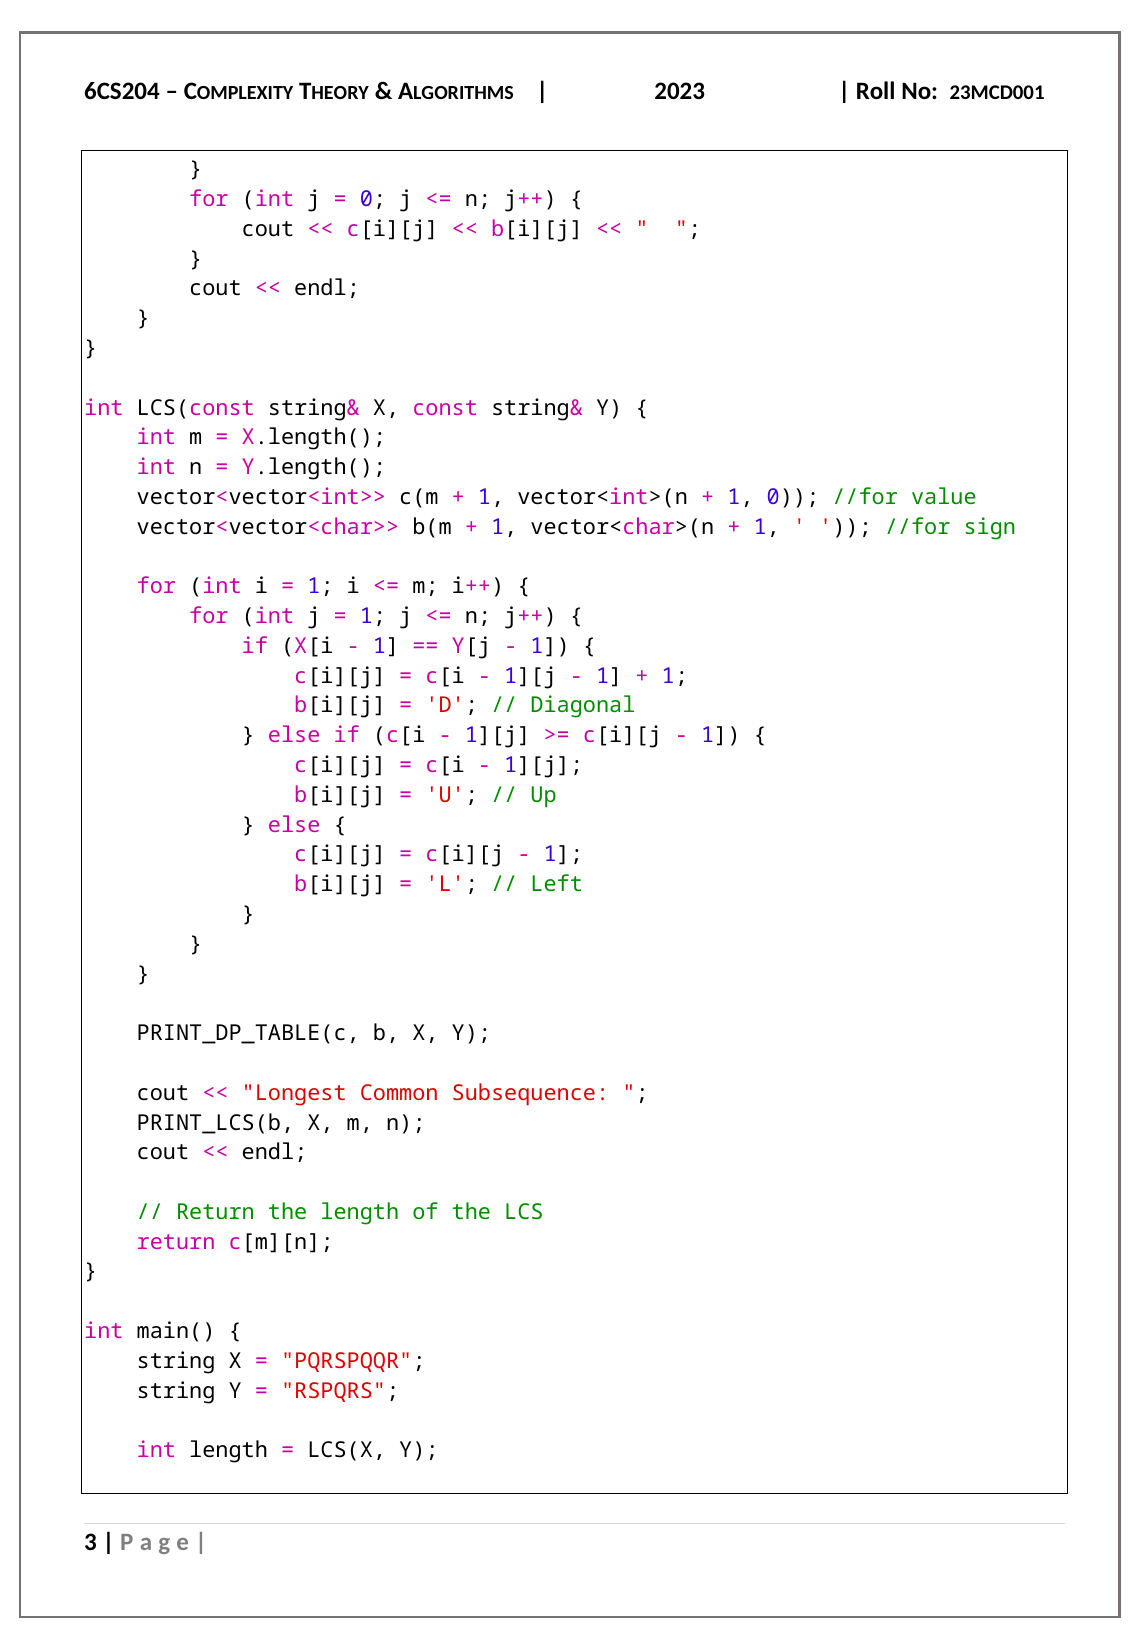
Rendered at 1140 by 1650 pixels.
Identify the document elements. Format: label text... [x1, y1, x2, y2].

text } else if (c[i - 1][j] >= c[i][j - 1]) { [84, 719, 1065, 749]
text return c[m][n]; [84, 1226, 1065, 1255]
text int main() { [84, 1315, 1065, 1345]
text c[i][j] = c[i - 1][j]; [84, 749, 1065, 779]
text if (X[i - 1] == Y[j - 1]) { [84, 630, 1065, 659]
text } [84, 332, 1065, 362]
text vector<vector<int>> c(m + 1, vector<int>(n + 1, 0)); //for value [84, 481, 1065, 511]
text } [84, 242, 1065, 272]
text // Return the length of the LCS [84, 1196, 1065, 1226]
text } [84, 1255, 1065, 1285]
text int LCS(const string& X, const string& Y) { [84, 391, 1065, 421]
text c[i][j] = c[i][j - 1]; [84, 838, 1065, 868]
text cout << endl; [84, 1136, 1065, 1166]
text } [84, 302, 1065, 332]
text } [84, 928, 1065, 957]
text b[i][j] = 'U'; // Up [84, 779, 1065, 808]
text PRINT_LCS(b, X, m, n); [84, 1106, 1065, 1136]
text b[i][j] = 'D'; // Diagonal [84, 689, 1065, 719]
text for (int i = 1; i <= m; i++) { [84, 570, 1065, 600]
text cout << endl; [84, 272, 1065, 302]
text vector<vector<char>> b(m + 1, vector<char>(n + 1, ' ')); //for sign [84, 511, 1065, 540]
text } [84, 898, 1065, 928]
text } [82, 151, 1067, 183]
text cout << c[i][j] << b[i][j] << " "; [84, 213, 1065, 242]
text int n = Y.length(); [84, 451, 1065, 481]
text for (int j = 0; j <= n; j++) { [84, 183, 1065, 213]
text c[i][j] = c[i - 1][j - 1] + 1; [84, 659, 1065, 689]
text string Y = "RSPQRS"; [84, 1374, 1065, 1404]
text } [84, 957, 1065, 987]
text int m = X.length(); [84, 421, 1065, 451]
text PRINT_DP_TABLE(c, b, X, Y); [84, 1017, 1065, 1047]
text for (int j = 1; j <= n; j++) { [84, 600, 1065, 630]
text b[i][j] = 'L'; // Left [84, 868, 1065, 898]
text cout << "Longest Common Subsequence: "; [84, 1077, 1065, 1106]
text string X = "PQRSPQQR"; [84, 1345, 1065, 1374]
text int length = LCS(X, Y); [84, 1434, 1065, 1464]
text } else { [84, 808, 1065, 838]
